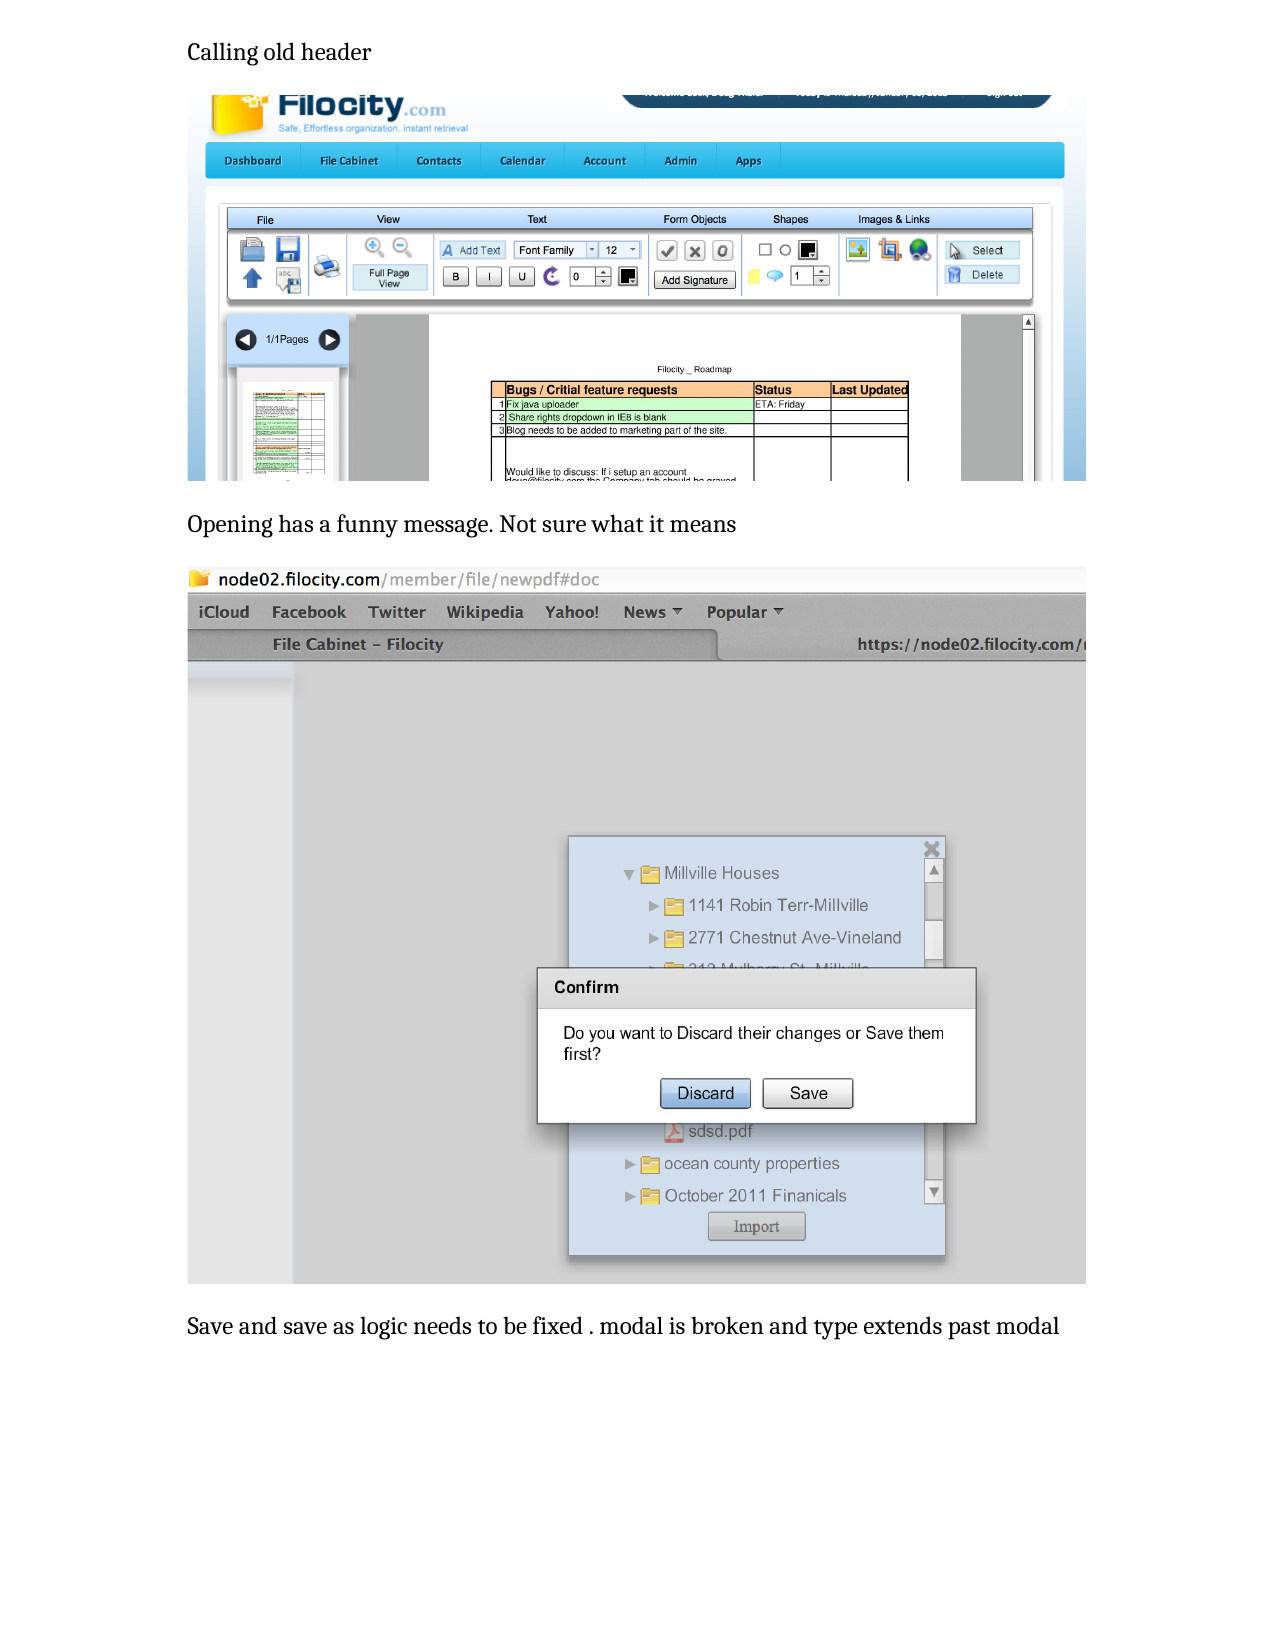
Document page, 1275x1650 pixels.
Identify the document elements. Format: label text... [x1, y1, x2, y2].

text Save and save as logic needs to be fixed . modal is broken and type extends past modal [187, 1312, 1087, 1341]
text Opening has a funny message. Not sure what it means [187, 510, 1087, 538]
picture [187, 95, 1086, 481]
picture [187, 567, 1086, 1284]
text Calling old header [187, 37, 1087, 66]
